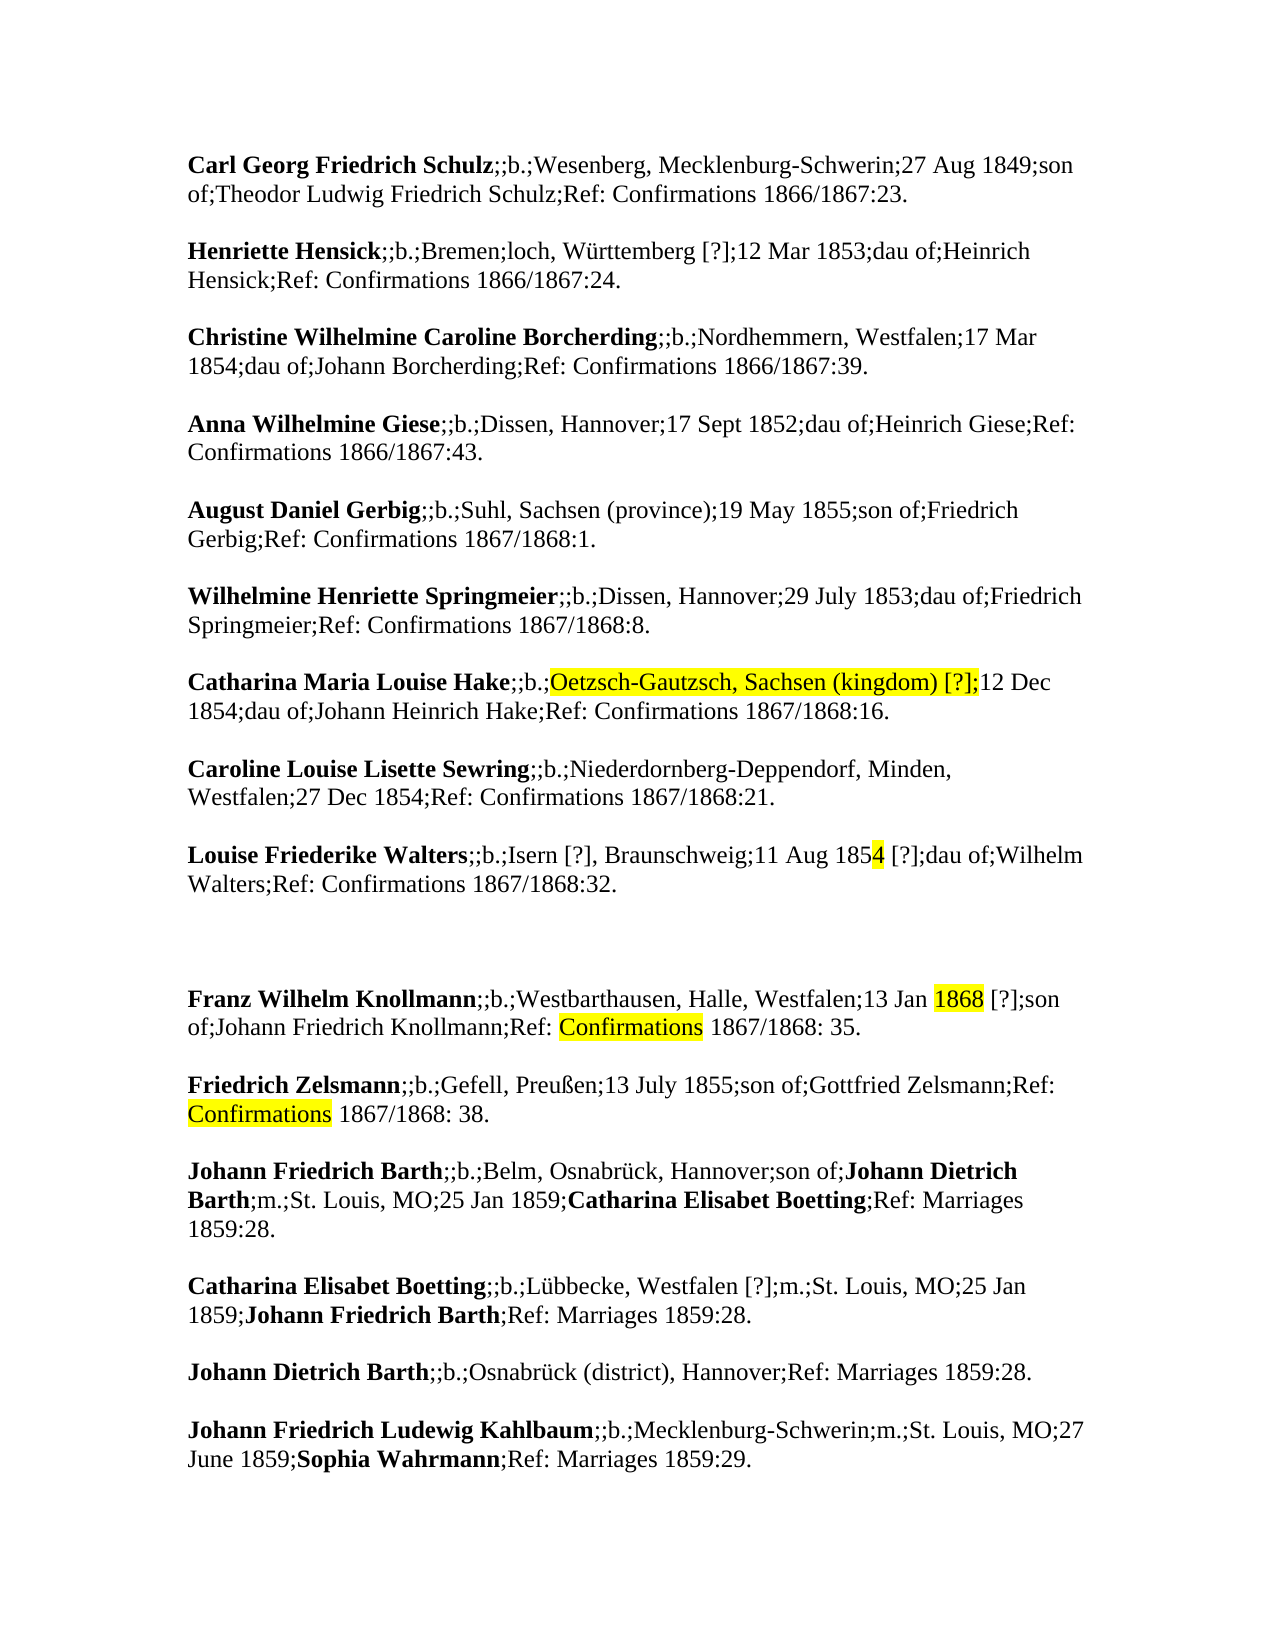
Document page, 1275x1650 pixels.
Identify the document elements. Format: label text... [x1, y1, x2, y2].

text Johann Friedrich Ludewig Kahlbaum;;b.;Mecklenburg-Schwerin;m.;St. Louis, MO;27 June 1859;Sophia Wahrmann;Ref: Marriages 1859:29. [187, 1415, 1087, 1472]
text Johann Dietrich Barth;;b.;Osnabrück (district), Hannover;Ref: Marriages 1859:28. [187, 1357, 1087, 1386]
text Anna Wilhelmine Giese;;b.;Dissen, Hannover;17 Sept 1852;dau of;Heinrich Giese;Ref: Confirmations 1866/1867:43. [187, 409, 1087, 466]
text Johann Friedrich Barth;;b.;Belm, Osnabrück, Hannover;son of;Johann Dietrich Barth;m.;St. Louis, MO;25 Jan 1859;Catharina Elisabet Boetting;Ref: Marriages 1859:28. [187, 1156, 1087, 1242]
text Louise Friederike Walters;;b.;Isern [?], Braunschweig;11 Aug 1854 [?];dau of;Wilhelm Walters;Ref: Confirmations 1867/1868:32. [187, 840, 1087, 897]
text Carl Georg Friedrich Schulz;;b.;Wesenberg, Mecklenburg-Schwerin;27 Aug 1849;son of;Theodor Ludwig Friedrich Schulz;Ref: Confirmations 1866/1867:23. [187, 150, 1087, 207]
text Christine Wilhelmine Caroline Borcherding;;b.;Nordhemmern, Westfalen;17 Mar 1854;dau of;Johann Borcherding;Ref: Confirmations 1866/1867:39. [187, 322, 1087, 380]
text Wilhelmine Henriette Springmeier;;b.;Dissen, Hannover;29 July 1853;dau of;Friedrich Springmeier;Ref: Confirmations 1867/1868:8. [187, 581, 1087, 639]
text August Daniel Gerbig;;b.;Suhl, Sachsen (province);19 May 1855;son of;Friedrich Gerbig;Ref: Confirmations 1867/1868:1. [187, 495, 1087, 552]
text Catharina Elisabet Boetting;;b.;Lübbecke, Westfalen [?];m.;St. Louis, MO;25 Jan 1859;Johann Friedrich Barth;Ref: Marriages 1859:28. [187, 1271, 1087, 1329]
text Franz Wilhelm Knollmann;;b.;Westbarthausen, Halle, Westfalen;13 Jan 1868 [?];son of;Johann Friedrich Knollmann;Ref: Confirmations 1867/1868: 35. [187, 984, 1087, 1041]
text Caroline Louise Lisette Sewring;;b.;Niederdornberg-Deppendorf, Minden, Westfalen;27 Dec 1854;Ref: Confirmations 1867/1868:21. [187, 754, 1087, 811]
text Henriette Hensick;;b.;Bremen;loch, Württemberg [?];12 Mar 1853;dau of;Heinrich Hensick;Ref: Confirmations 1866/1867:24. [187, 236, 1087, 294]
text Friedrich Zelsmann;;b.;Gefell, Preußen;13 July 1855;son of;Gottfried Zelsmann;Ref: Confirmations 1867/1868: 38. [187, 1070, 1087, 1127]
text Catharina Maria Louise Hake;;b.;Oetzsch-Gautzsch, Sachsen (kingdom) [?];12 Dec 1854;dau of;Johann Heinrich Hake;Ref: Confirmations 1867/1868:16. [187, 667, 1087, 725]
